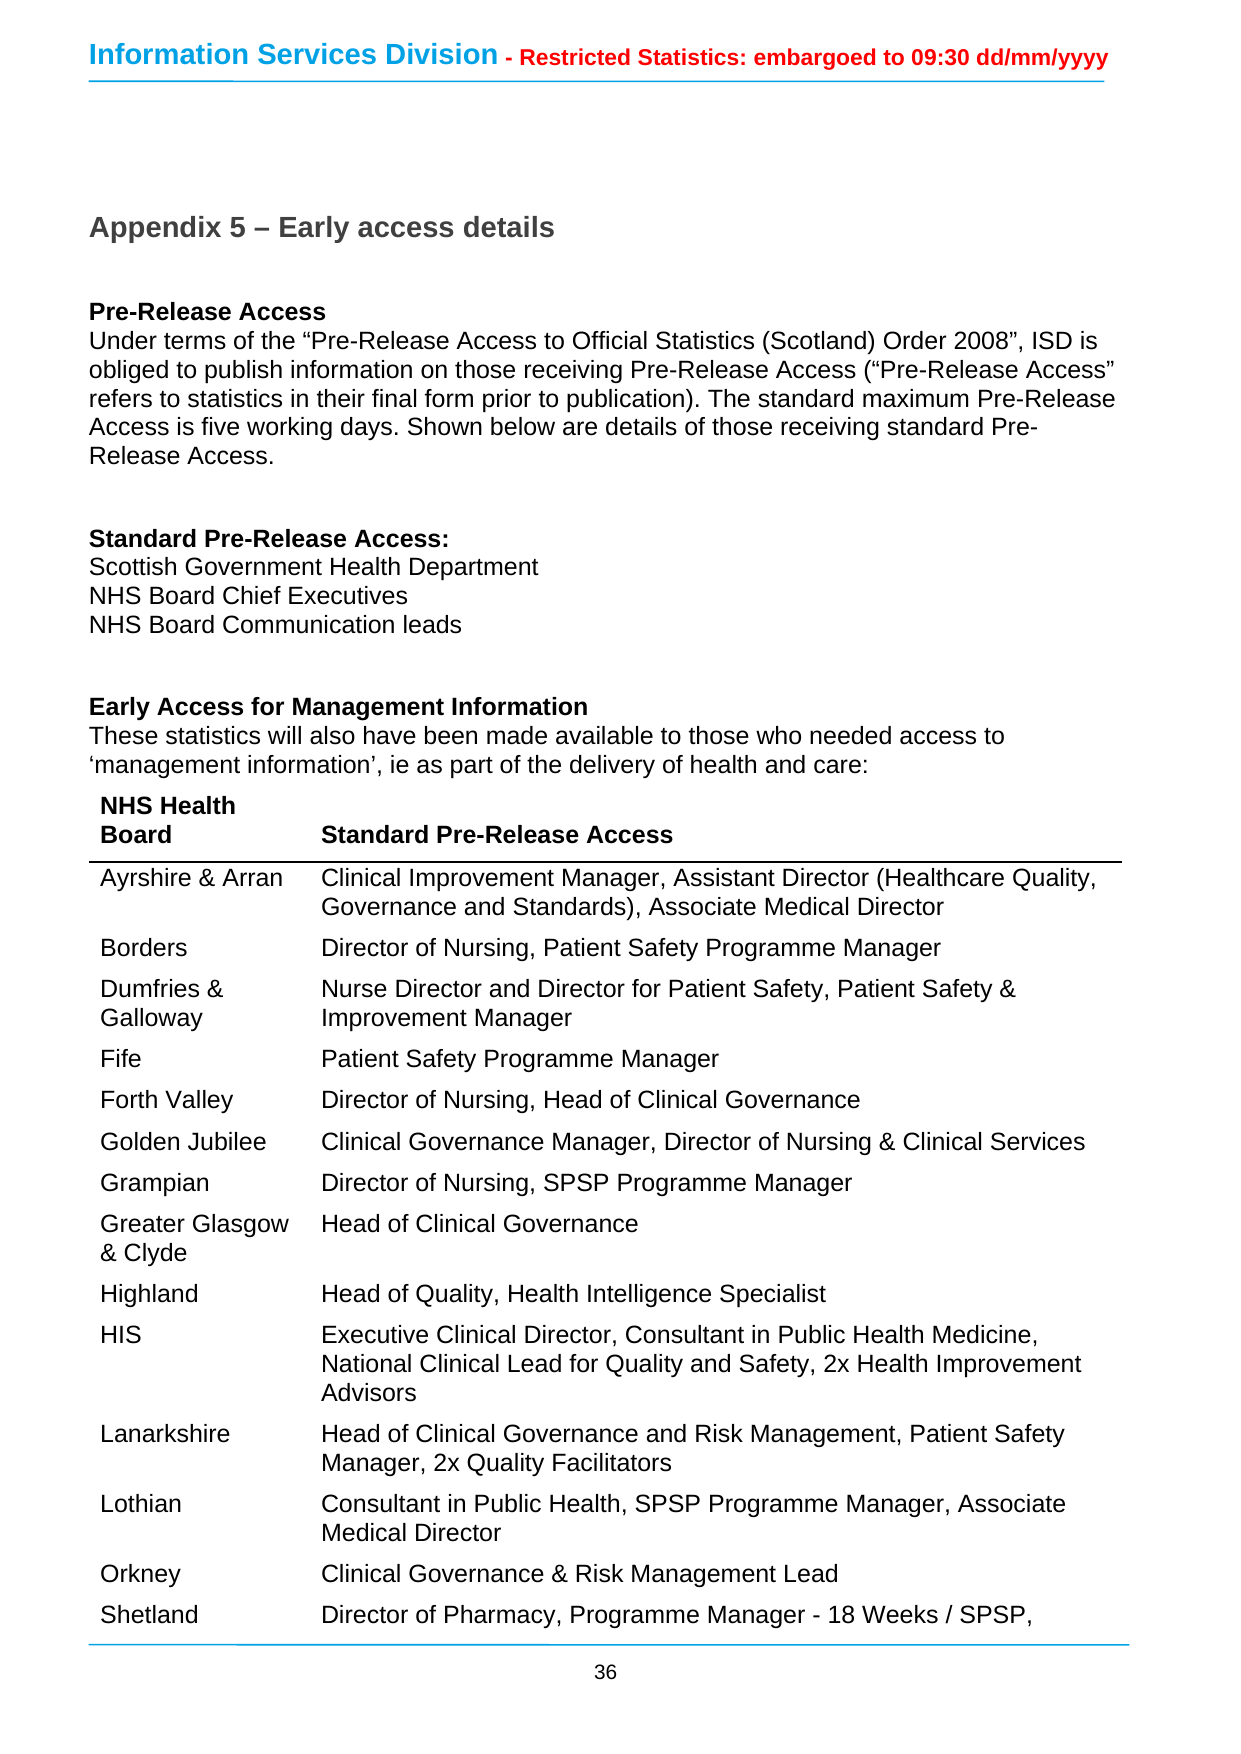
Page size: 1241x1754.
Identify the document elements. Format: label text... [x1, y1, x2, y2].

table_cell Orkney [89, 1559, 309, 1600]
table_cell Lothian [89, 1489, 309, 1559]
table_cell Highland [89, 1279, 309, 1320]
table_cell Director of Nursing, Head of Clinical Governance [310, 1085, 1122, 1126]
table_cell Executive Clinical Director, Consultant in Public Health Medicine, National Clinical Lead for Quality and Safety, 2x Health Improvement Advisors [310, 1320, 1122, 1419]
table_cell Nurse Director and Director for Patient Safety, Patient Safety & Improvement Manager [310, 974, 1122, 1044]
table_header Standard Pre-Release Access [310, 791, 1122, 861]
table_cell Borders [89, 933, 309, 974]
table_cell Director of Nursing, Patient Safety Programme Manager [310, 933, 1122, 974]
table_cell Head of Clinical Governance [310, 1209, 1122, 1279]
table_cell Clinical Governance & Risk Management Lead [310, 1559, 1122, 1600]
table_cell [310, 1600, 1122, 1629]
table_header NHS Health Board [89, 791, 309, 861]
table_cell Lanarkshire [89, 1419, 309, 1489]
table_cell HIS [89, 1320, 309, 1419]
table_cell Dumfries & Galloway [89, 974, 309, 1044]
table_cell Clinical Governance Manager, Director of Nursing & Clinical Services [310, 1126, 1122, 1168]
table_cell Consultant in Public Health, SPSP Programme Manager, Associate Medical Director [310, 1489, 1122, 1559]
table_cell Clinical Improvement Manager, Assistant Director (Healthcare Quality, Governance and Standards), Associate Medical Director [310, 863, 1122, 933]
table_cell Head of Clinical Governance and Risk Management, Patient Safety Manager, 2x Quality Facilitators [310, 1419, 1122, 1489]
text Early Access for Management Information These statistics will also have been made available to those who needed access to ‘management information’, ie as part of the delivery of health and care: [89, 692, 1122, 779]
table_cell Patient Safety Programme Manager [310, 1044, 1122, 1085]
subtitle Appendix 5 – Early access details [89, 210, 1122, 244]
table_cell Head of Quality, Health Intelligence Specialist [310, 1279, 1122, 1320]
text Standard Pre-Release Access: Scottish Government Health Department NHS Board Chief Executives NHS Board Communication leads [89, 524, 1122, 639]
table_cell Fife [89, 1044, 309, 1085]
table_cell Golden Jubilee [89, 1126, 309, 1168]
table_cell Ayrshire & Arran [89, 863, 309, 933]
text Pre-Release Access Under terms of the “Pre-Release Access to Official Statistics (Scotland) Order 2008”, ISD is obliged to publish information on those receiving Pre-Release Access (“Pre-Release Access” refers to statistics in their final form prior to publication). The standard maximum Pre-Release Access is five working days. Shown below are details of those receiving standard Pre-Release Access. [89, 297, 1122, 470]
table_cell Forth Valley [89, 1085, 309, 1126]
table_cell Greater Glasgow & Clyde [89, 1209, 309, 1279]
table_cell Director of Nursing, SPSP Programme Manager [310, 1168, 1122, 1209]
table_cell Grampian [89, 1168, 309, 1209]
table_cell Shetland [89, 1600, 309, 1629]
